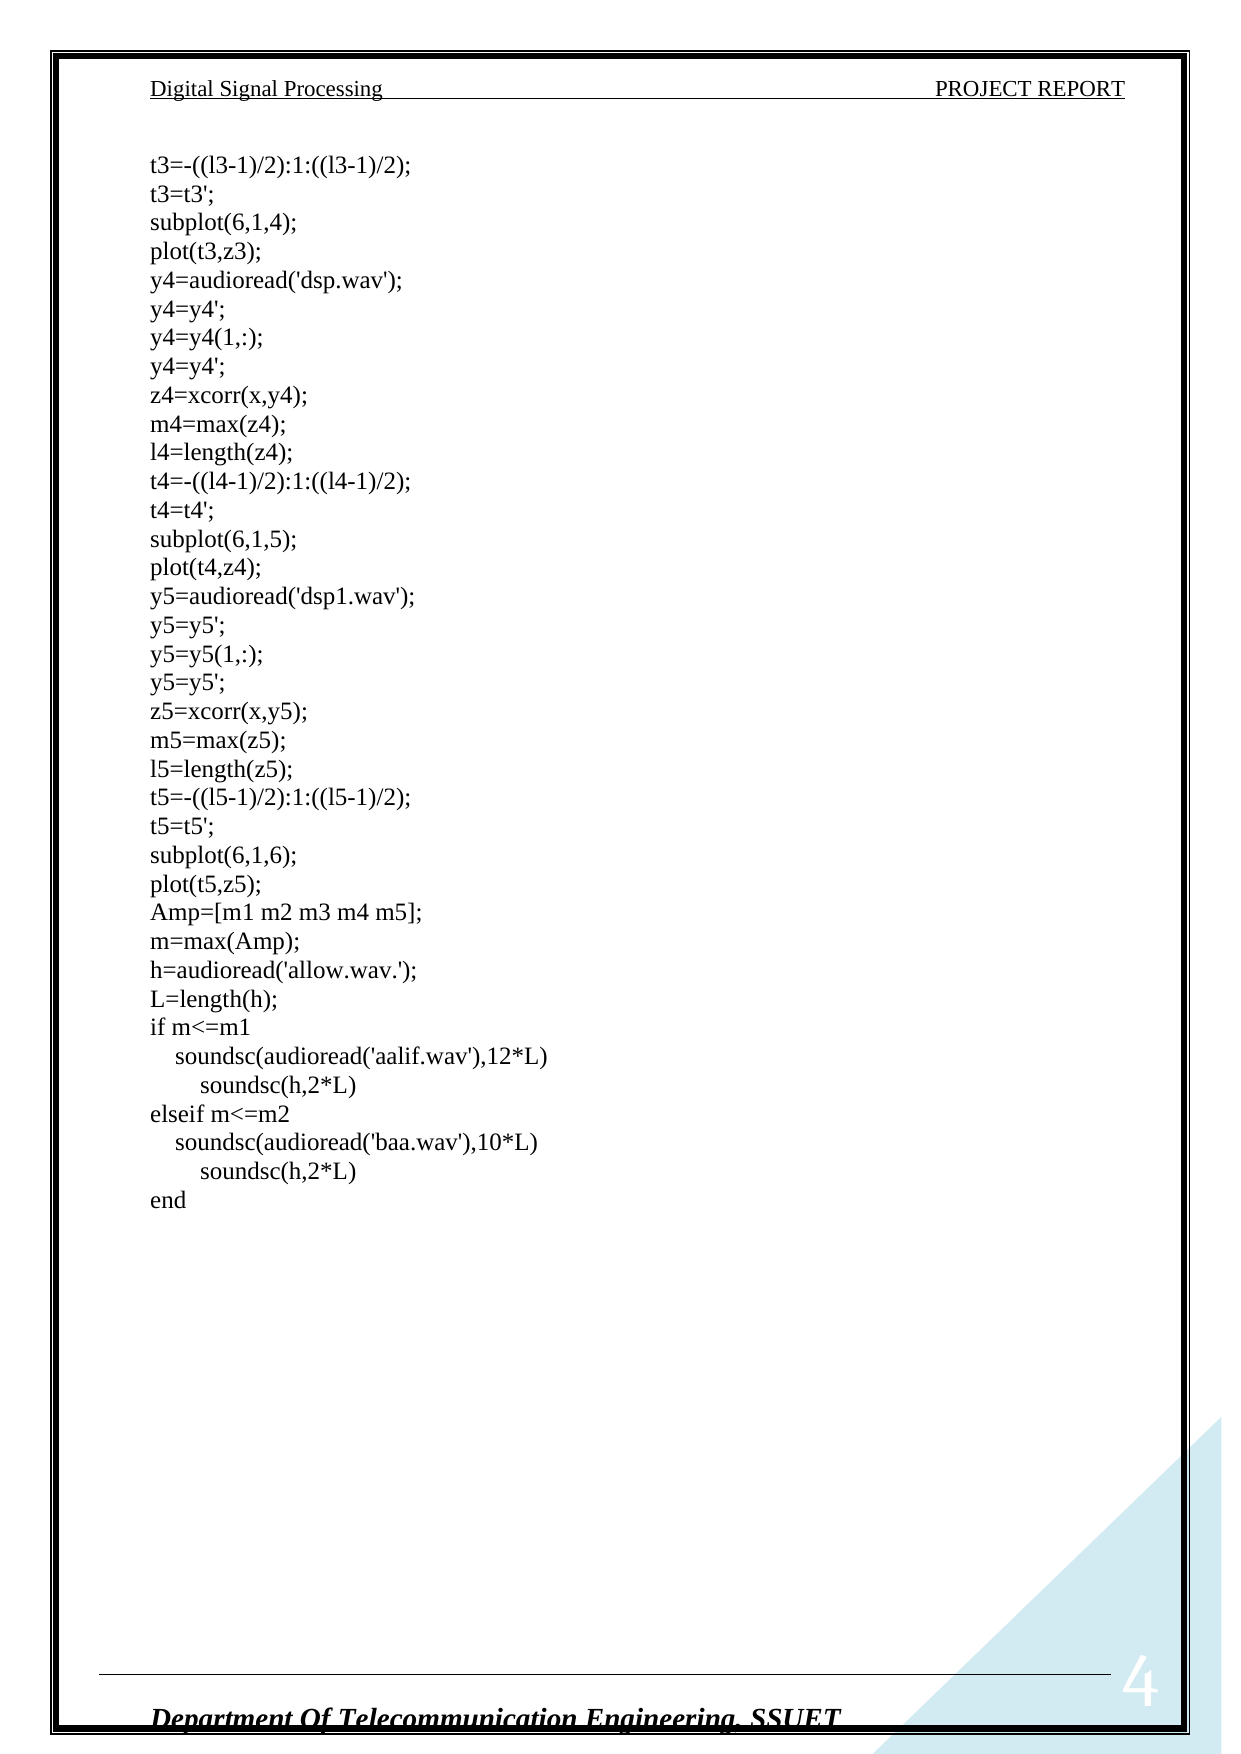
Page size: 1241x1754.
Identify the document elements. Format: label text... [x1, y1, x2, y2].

text plot(t5,z5); [150, 869, 1090, 897]
text y5=audioread('dsp1.wav'); [150, 581, 1090, 610]
text soundsc(audioread('aalif.wav'),12*L) [150, 1041, 1090, 1070]
text y5=y5'; [150, 667, 1090, 696]
text subplot(6,1,6); [150, 840, 1090, 869]
text z4=xcorr(x,y4); [150, 380, 1090, 409]
text y4=y4'; [150, 294, 1090, 322]
text soundsc(audioread('baa.wav'),10*L) [150, 1127, 1090, 1156]
text soundsc(h,2*L) [150, 1156, 1090, 1185]
text t5=-((l5-1)/2):1:((l5-1)/2); [150, 782, 1090, 811]
text Amp=[m1 m2 m3 m4 m5]; [150, 897, 1090, 926]
text m5=max(z5); [150, 725, 1090, 754]
text y5=y5'; [150, 610, 1090, 639]
text subplot(6,1,5); [150, 524, 1090, 552]
text soundsc(h,2*L) [150, 1070, 1090, 1099]
text subplot(6,1,4); [150, 207, 1090, 236]
text if m<=m1 [150, 1012, 1090, 1041]
text y4=y4'; [150, 351, 1090, 380]
text y4=y4(1,:); [150, 322, 1090, 351]
text t4=-((l4-1)/2):1:((l4-1)/2); [150, 466, 1090, 495]
text y5=y5(1,:); [150, 639, 1090, 667]
text t4=t4'; [150, 495, 1090, 524]
text y4=audioread('dsp.wav'); [150, 265, 1090, 294]
text L=length(h); [150, 984, 1090, 1012]
text m4=max(z4); [150, 409, 1090, 437]
text end [150, 1185, 1090, 1214]
text plot(t3,z3); [150, 236, 1090, 265]
text t5=t5'; [150, 811, 1090, 840]
text l5=length(z5); [150, 754, 1090, 782]
text m=max(Amp); [150, 926, 1090, 955]
text plot(t4,z4); [150, 552, 1090, 581]
text z5=xcorr(x,y5); [150, 696, 1090, 725]
text elseif m<=m2 [150, 1099, 1090, 1127]
text l4=length(z4); [150, 437, 1090, 466]
text h=audioread('allow.wav.'); [150, 955, 1090, 984]
text t3=-((l3-1)/2):1:((l3-1)/2); [150, 150, 1090, 179]
text t3=t3'; [150, 179, 1090, 207]
